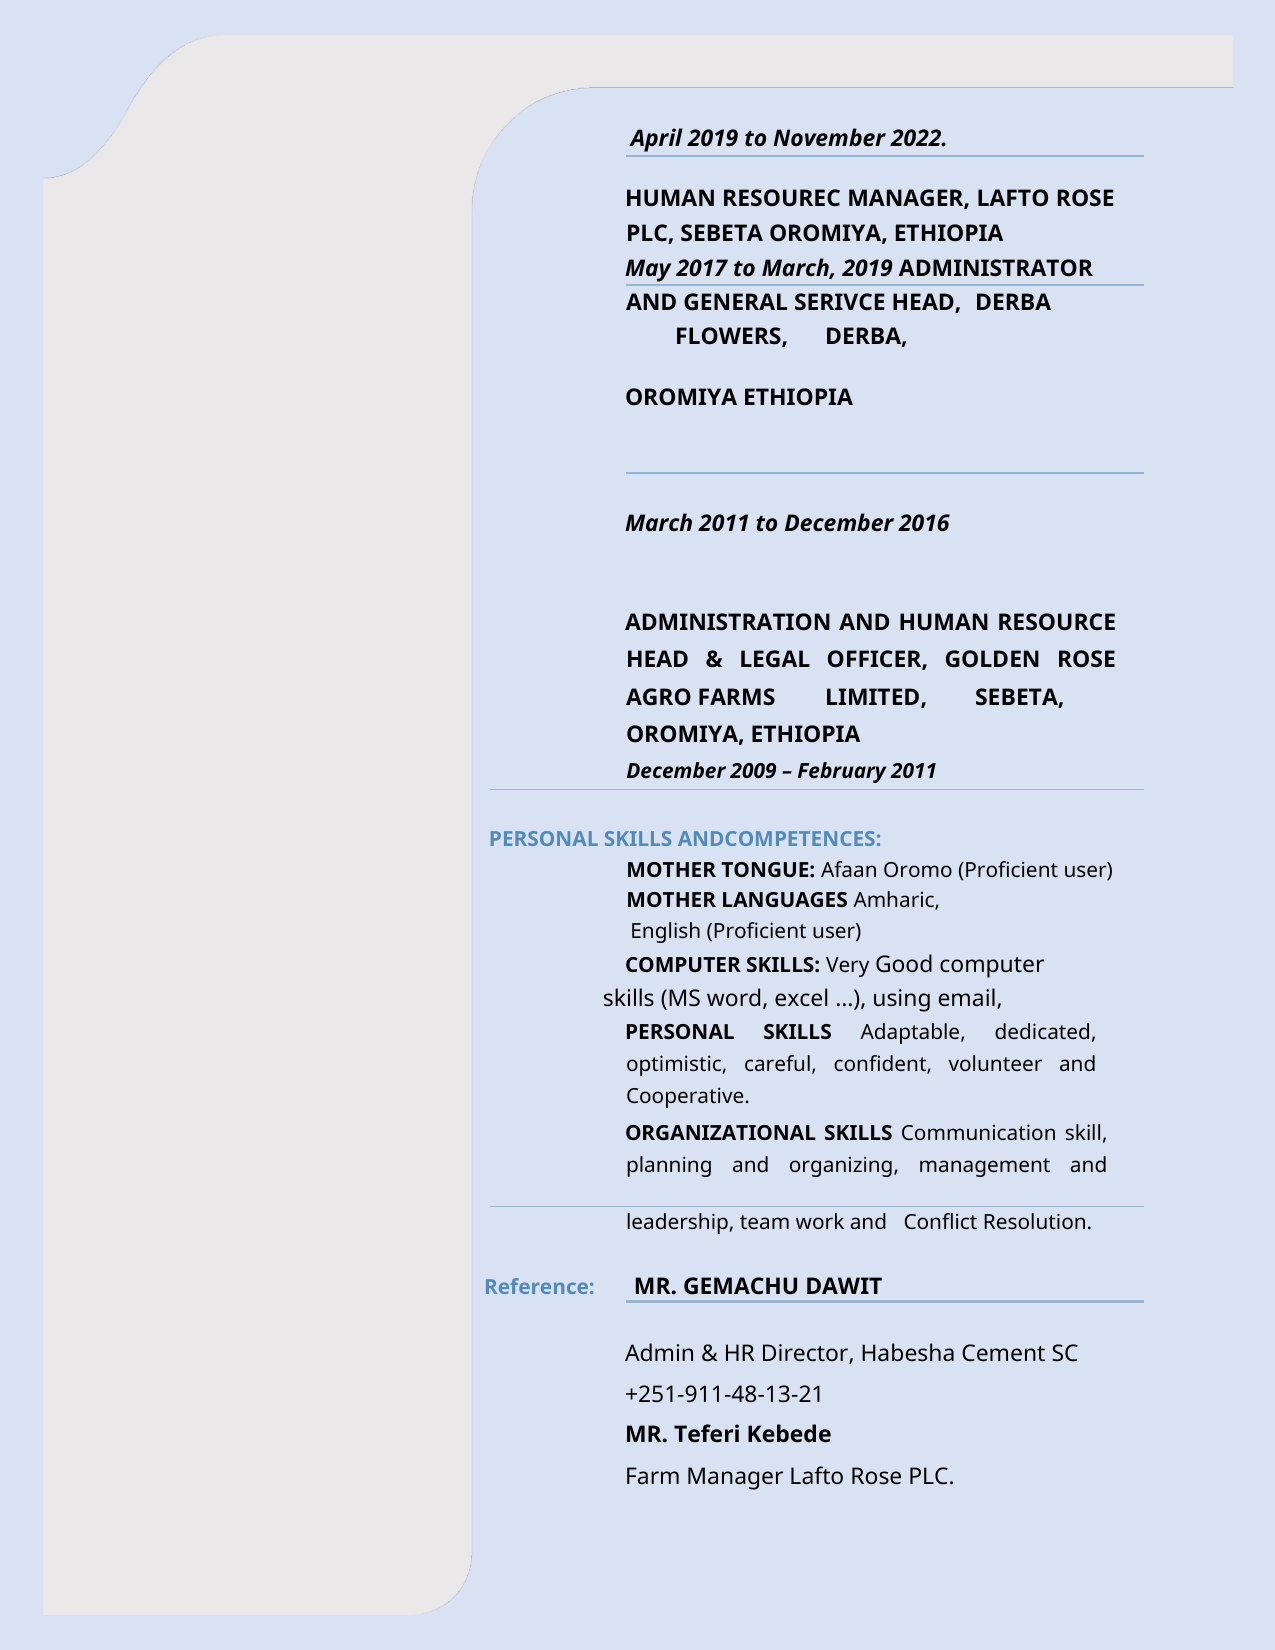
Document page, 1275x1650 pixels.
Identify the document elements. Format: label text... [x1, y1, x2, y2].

text HUMAN RESOUREC MANAGER, LAFTO ROSE PLC, SEBETA OROMIYA, ETHIOPIA [625, 182, 1115, 248]
text ORGANIZATIONAL SKILLS Communication skill, planning and organizing, management and leadership, team work and Conflict Resolution. [625, 1118, 1108, 1206]
text OROMIYA ETHIOPIA [625, 381, 1115, 412]
text English (Proficient user) [625, 916, 1108, 944]
text May 2017 to March, 2019 ADMINISTRATOR AND GENERAL SERIVCE HEAD, DERBA FLOWERS, DERBA, [625, 252, 1115, 351]
text MOTHER LANGUAGES Amharic, [490, 886, 1051, 914]
text MOTHER TONGUE: Afaan Oromo (Proficient user) [626, 855, 1115, 883]
text Reference: MR. GEMACHU DAWIT [75, 1270, 1115, 1301]
text Admin & HR Director, Habesha Cement SC [625, 1337, 1115, 1368]
text ORGANIZATIONAL SKILLS Communication skill, planning and organizing, management and leadership, team work and Conflict Resolution. [625, 1207, 1108, 1235]
text MR. Teferi Kebede [625, 1418, 1115, 1450]
text ADMINISTRATION AND HUMAN RESOURCE HEAD & LEGAL OFFICER, GOLDEN ROSE AGRO FARMS LIMITED, SEBETA, OROMIYA, ETHIOPIA [625, 606, 1116, 749]
text Farm Manager Lafto Rose PLC. [625, 1459, 1115, 1491]
text COMPUTER SKILLS: Very Good computer [625, 948, 1115, 979]
text +251-911-48-13-21 [625, 1377, 1115, 1409]
text skills (MS word, excel …), using email, [75, 982, 1115, 1013]
subtitle PERSONAL SKILLS ANDCOMPETENCES: [489, 824, 1115, 853]
text April 2019 to November 2022. [625, 122, 1115, 153]
text December 2009 – February 2011 [626, 756, 1115, 784]
text PERSONAL SKILLS Adaptable, dedicated, optimistic, careful, confident, volunteer and Cooperative. [625, 1017, 1097, 1109]
text March 2011 to December 2016 [625, 441, 1115, 538]
picture [42, 35, 1234, 1615]
